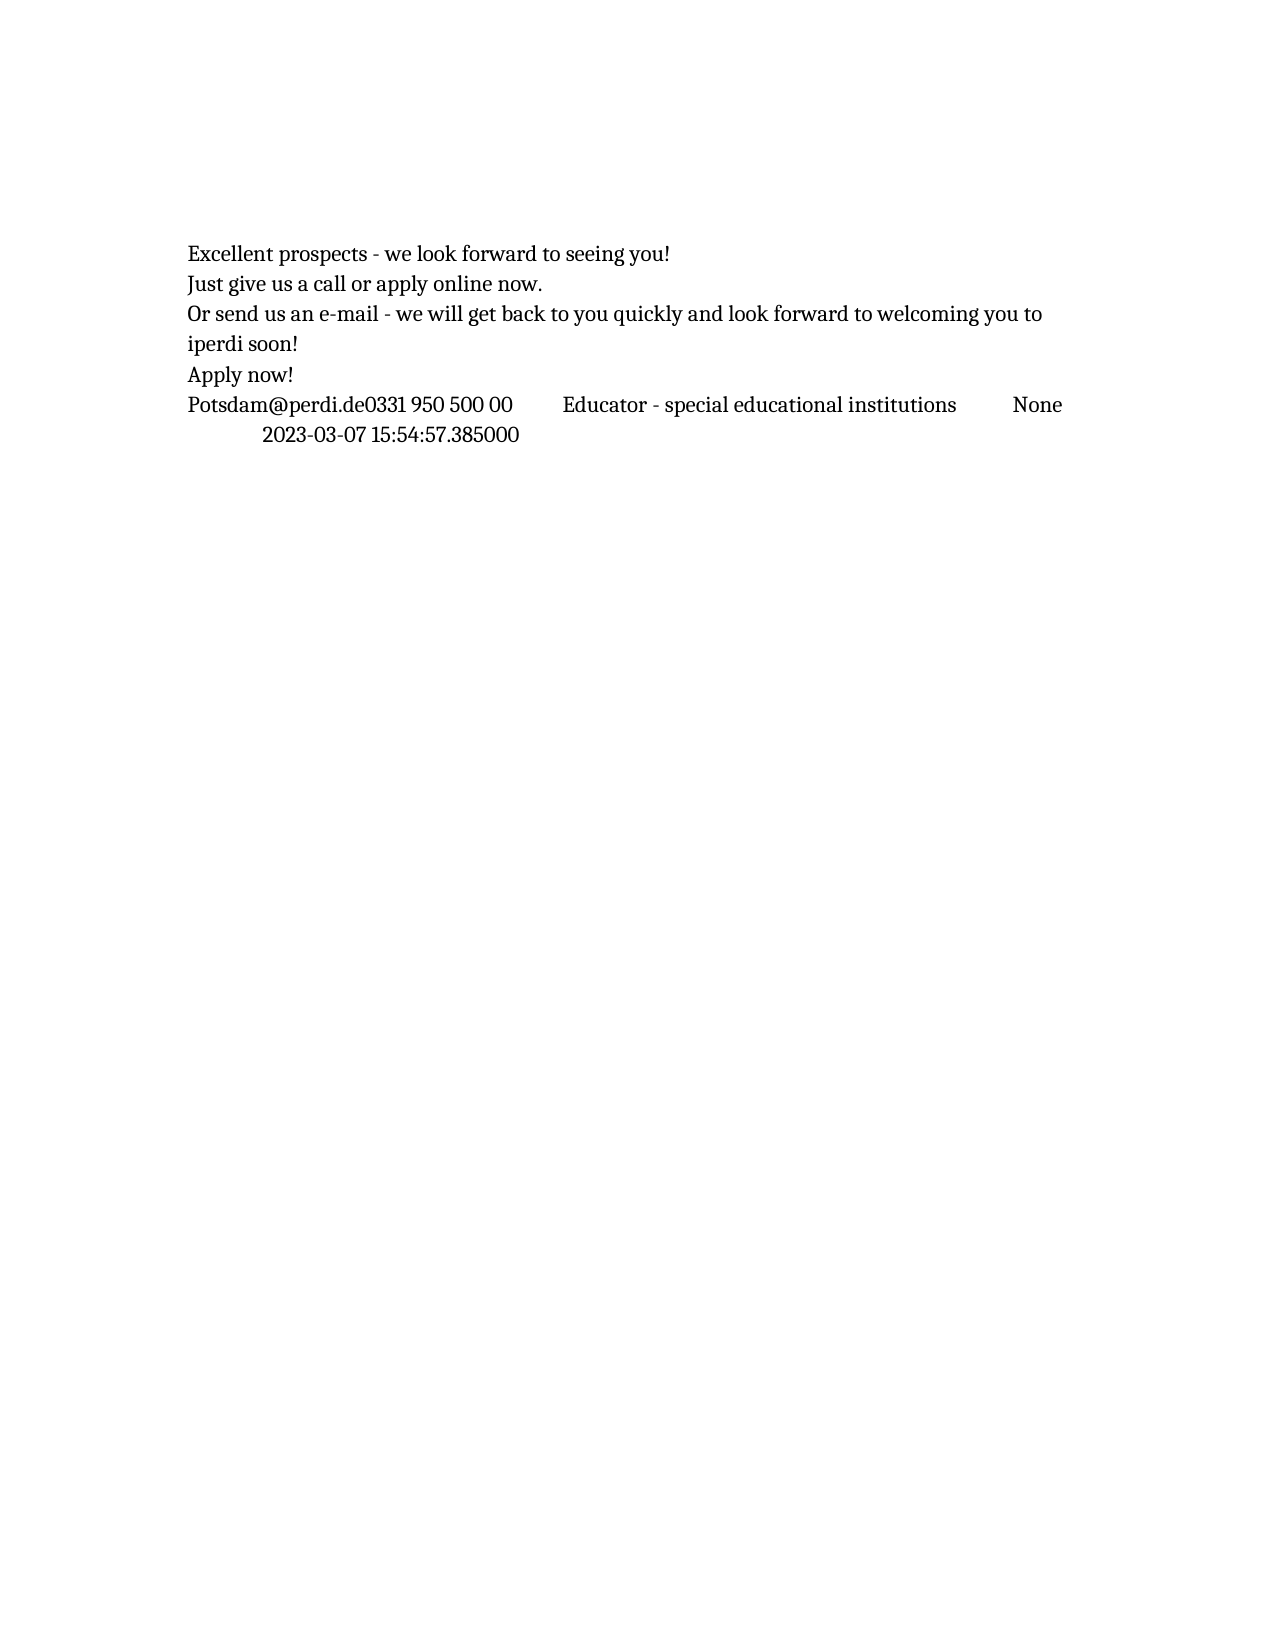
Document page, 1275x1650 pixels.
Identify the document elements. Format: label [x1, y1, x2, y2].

text [187, 150, 1087, 478]
